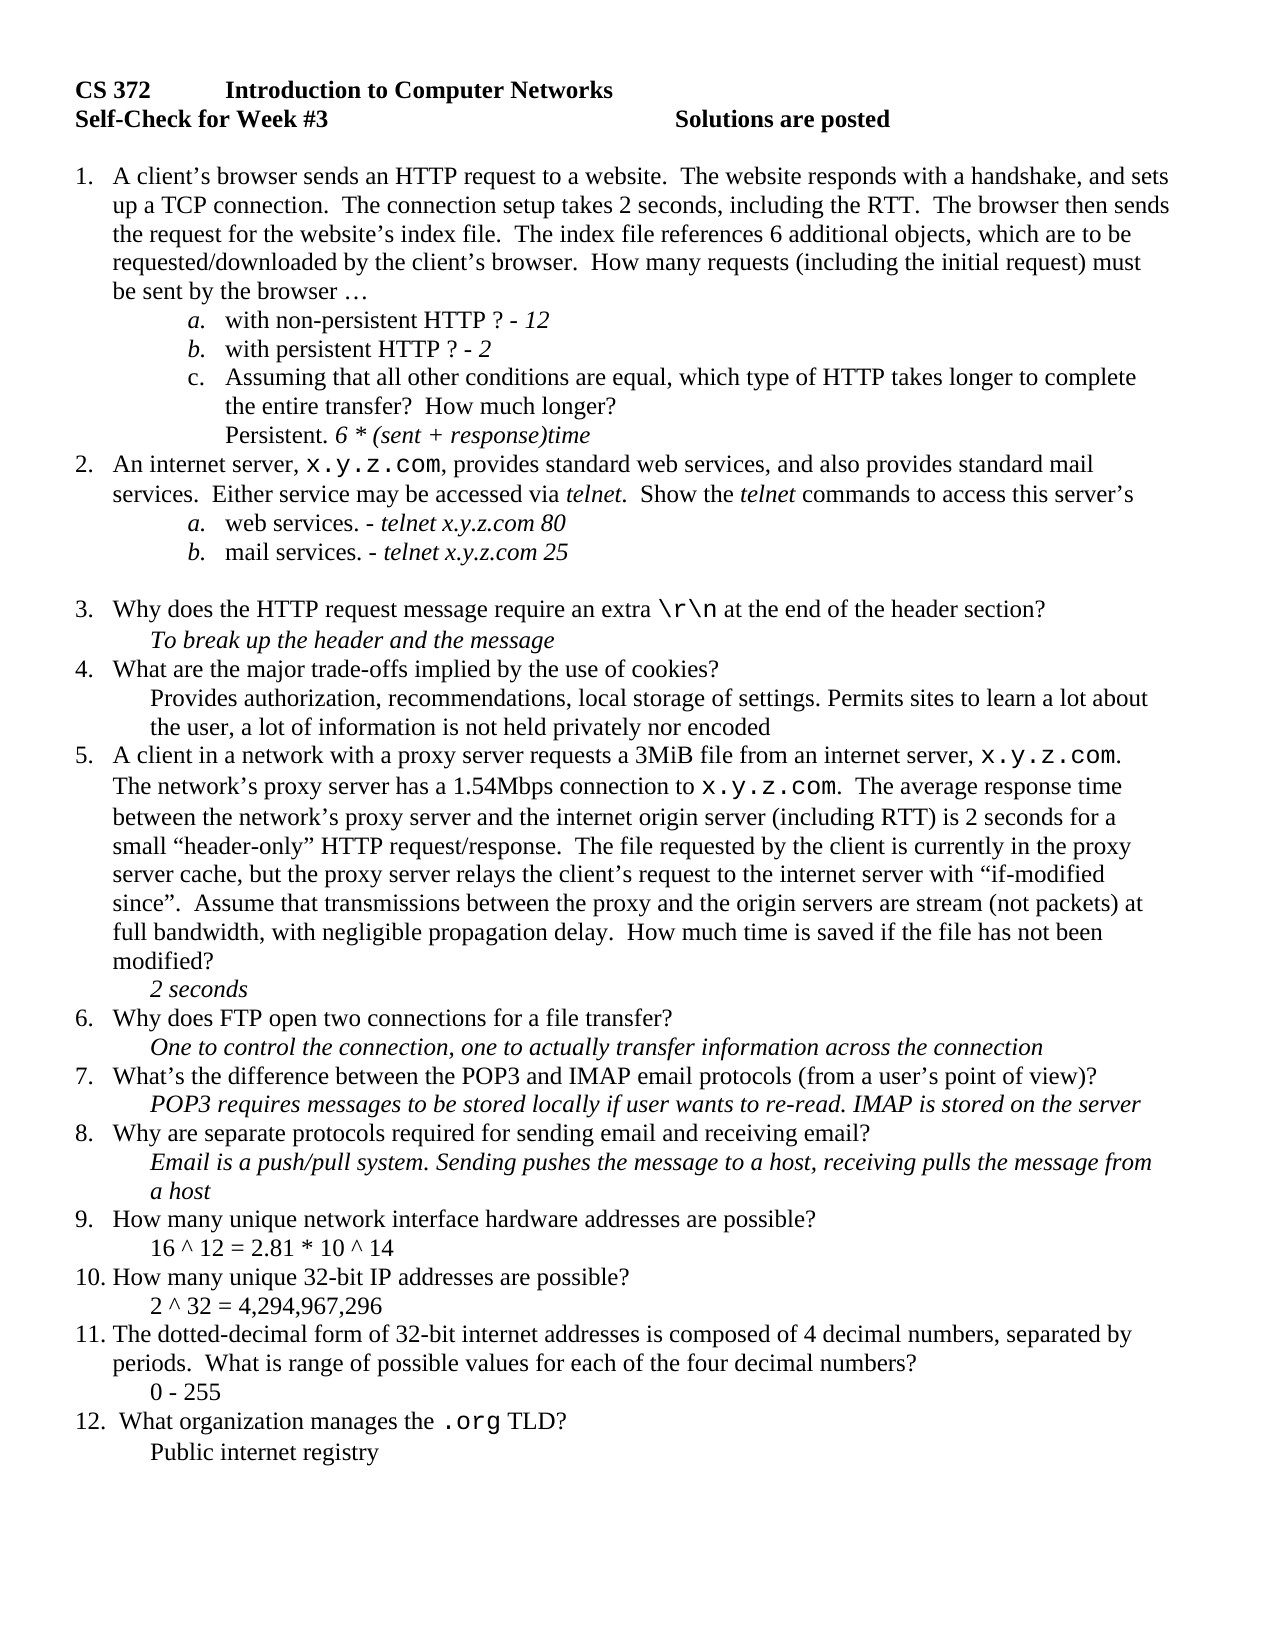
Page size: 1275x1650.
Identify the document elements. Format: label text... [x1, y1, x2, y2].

list A client in a network with a proxy server requests a 3MiB file from an internet server, x.y.z.com. The network’s proxy server has a 1.54Mbps connection to x.y.z.com. The average response time between the network’s proxy server and the internet origin server (including RTT) is 2 seconds for a small “header-only” HTTP request/response. The file requested by the client is currently in the proxy server cache, but the proxy server relays the client’s request to the internet server with “if-modified since”. Assume that transmissions between the proxy and the origin servers are stream (not packets) at full bandwidth, with negligible propagation delay. How much time is saved if the file has not been modified? [75, 740, 1170, 974]
list Why does the HTTP request message require an extra \r\n at the end of the header section? [75, 594, 1170, 625]
list 0 - 255 [150, 1377, 1170, 1406]
list Provides authorization, recommendations, local storage of settings. Permits sites to learn a lot about the user, a lot of information is not held privately nor encoded [150, 683, 1170, 740]
list Email is a push/pull system. Sending pushes the message to a host, receiving pulls the message from a host [150, 1147, 1170, 1204]
list Persistent. 6 * (sent + response)time [150, 420, 1170, 449]
list How many unique network interface hardware addresses are possible? [75, 1204, 1170, 1233]
list Assuming that all other conditions are equal, which type of HTTP takes longer to complete the entire transfer? How much longer? [187, 362, 1170, 420]
list web services. - telnet x.y.z.com 80 [187, 508, 1170, 537]
list POP3 requires messages to be stored locally if user wants to re-read. IMAP is stored on the server [150, 1089, 1170, 1118]
list 2 ^ 32 = 4,294,967,296 [150, 1291, 1170, 1319]
list with persistent HTTP ? - 2 [187, 334, 1170, 362]
text To break up the header and the message [75, 625, 1170, 654]
list Why does FTP open two connections for a file transfer? [75, 1003, 1170, 1032]
list Public internet registry [150, 1437, 1170, 1465]
text Self-Check for Week #3 Solutions are posted [75, 104, 1170, 132]
list 2 seconds [150, 974, 1170, 1003]
list How many unique 32-bit IP addresses are possible? [75, 1262, 1170, 1291]
list 16 ^ 12 = 2.81 * 10 ^ 14 [150, 1233, 1170, 1262]
list Why are separate protocols required for sending email and receiving email? [75, 1118, 1170, 1147]
list What organization manages the .org TLD? [75, 1406, 1170, 1437]
list The dotted-decimal form of 32-bit internet addresses is composed of 4 decimal numbers, separated by periods. What is range of possible values for each of the four decimal numbers? [75, 1319, 1170, 1377]
text One to control the connection, one to actually transfer information across the connection [75, 1032, 1170, 1061]
list An internet server, x.y.z.com, provides standard web services, and also provides standard mail services. Either service may be accessed via telnet. Show the telnet commands to access this server’s [75, 449, 1170, 508]
list mail services. - telnet x.y.z.com 25 [187, 537, 1170, 566]
list A client’s browser sends an HTTP request to a website. The website responds with a handshake, and sets up a TCP connection. The connection setup takes 2 seconds, including the RTT. The browser then sends the request for the website’s index file. The index file references 6 additional objects, which are to be requested/downloaded by the client’s browser. How many requests (including the initial request) must be sent by the browser … [75, 161, 1170, 305]
text CS 372 Introduction to Computer Networks [75, 75, 1170, 104]
list What’s the difference between the POP3 and IMAP email protocols (from a user’s point of view)? [75, 1061, 1170, 1089]
list What are the major trade-offs implied by the use of cookies? [75, 654, 1170, 683]
list with non-persistent HTTP ? - 12 [187, 305, 1170, 334]
